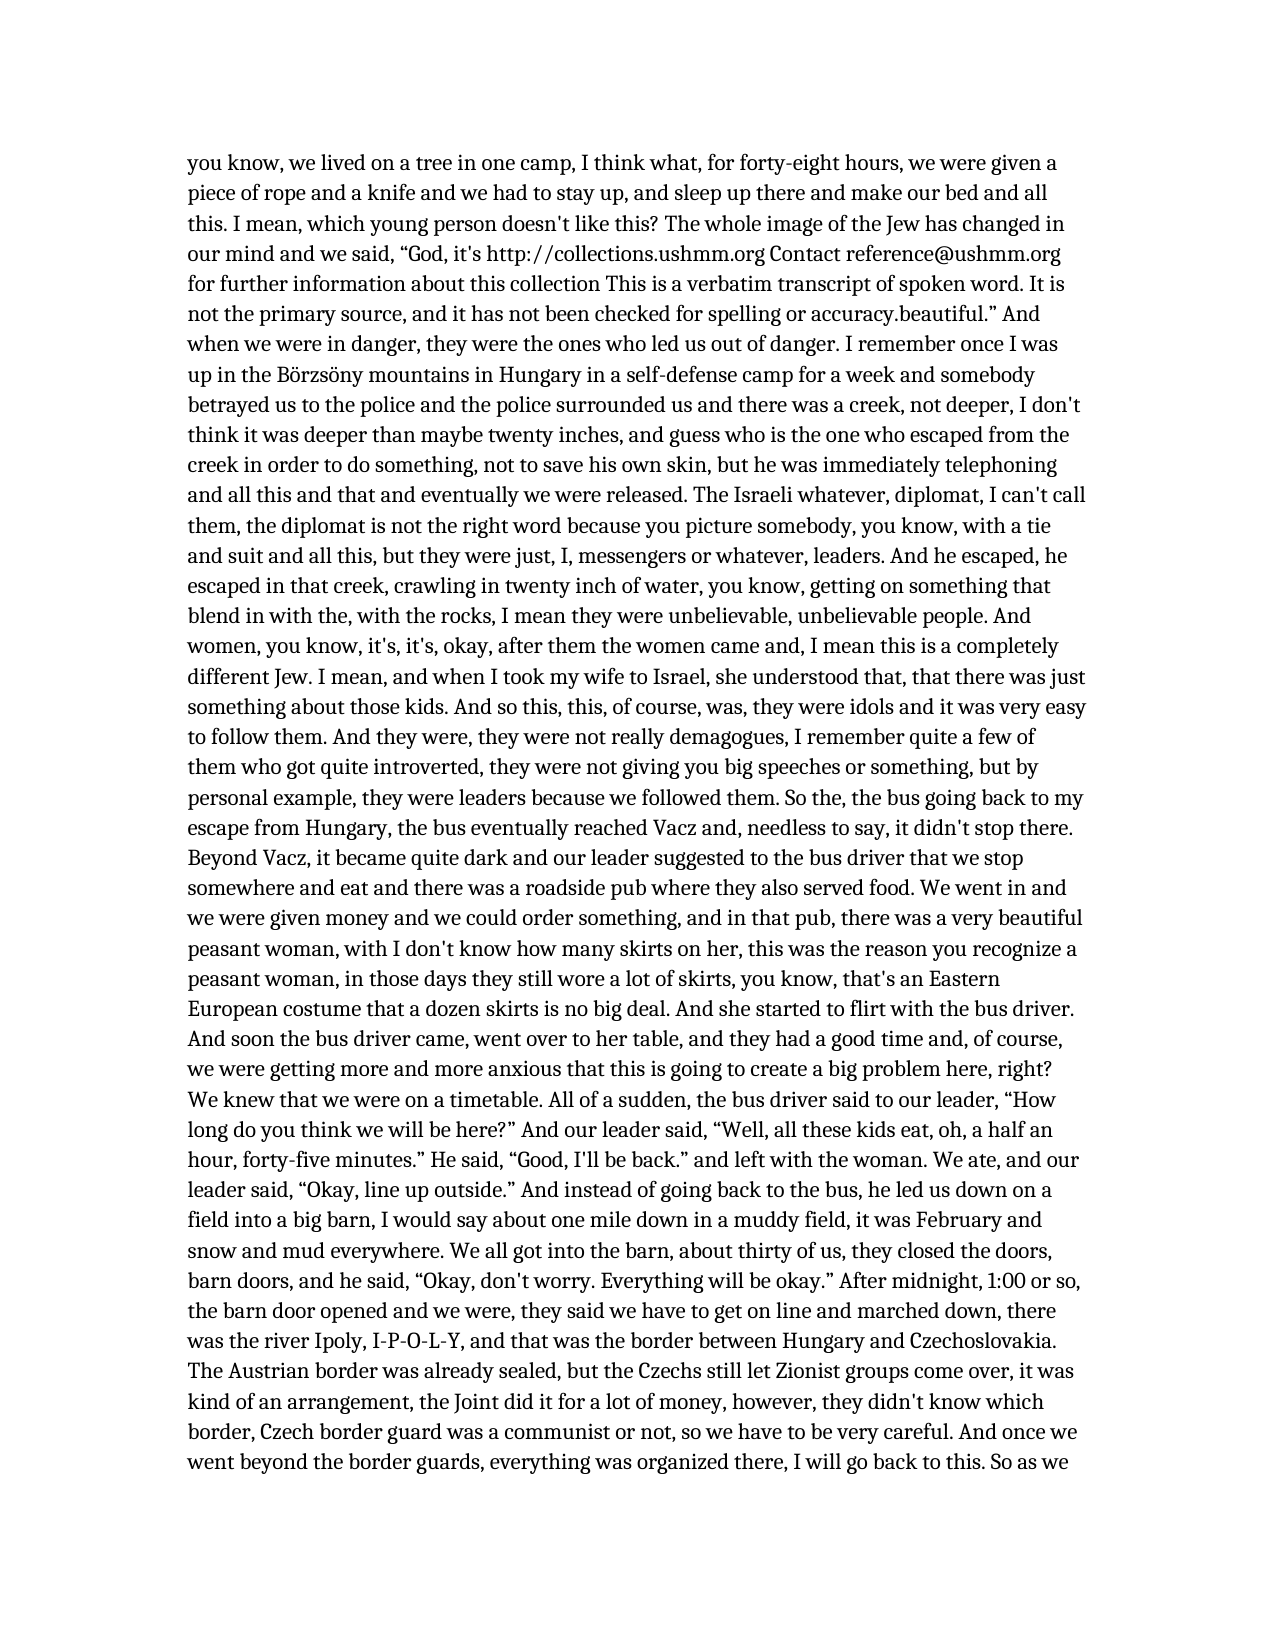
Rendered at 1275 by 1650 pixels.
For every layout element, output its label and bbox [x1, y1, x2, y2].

text [187, 150, 1087, 1475]
